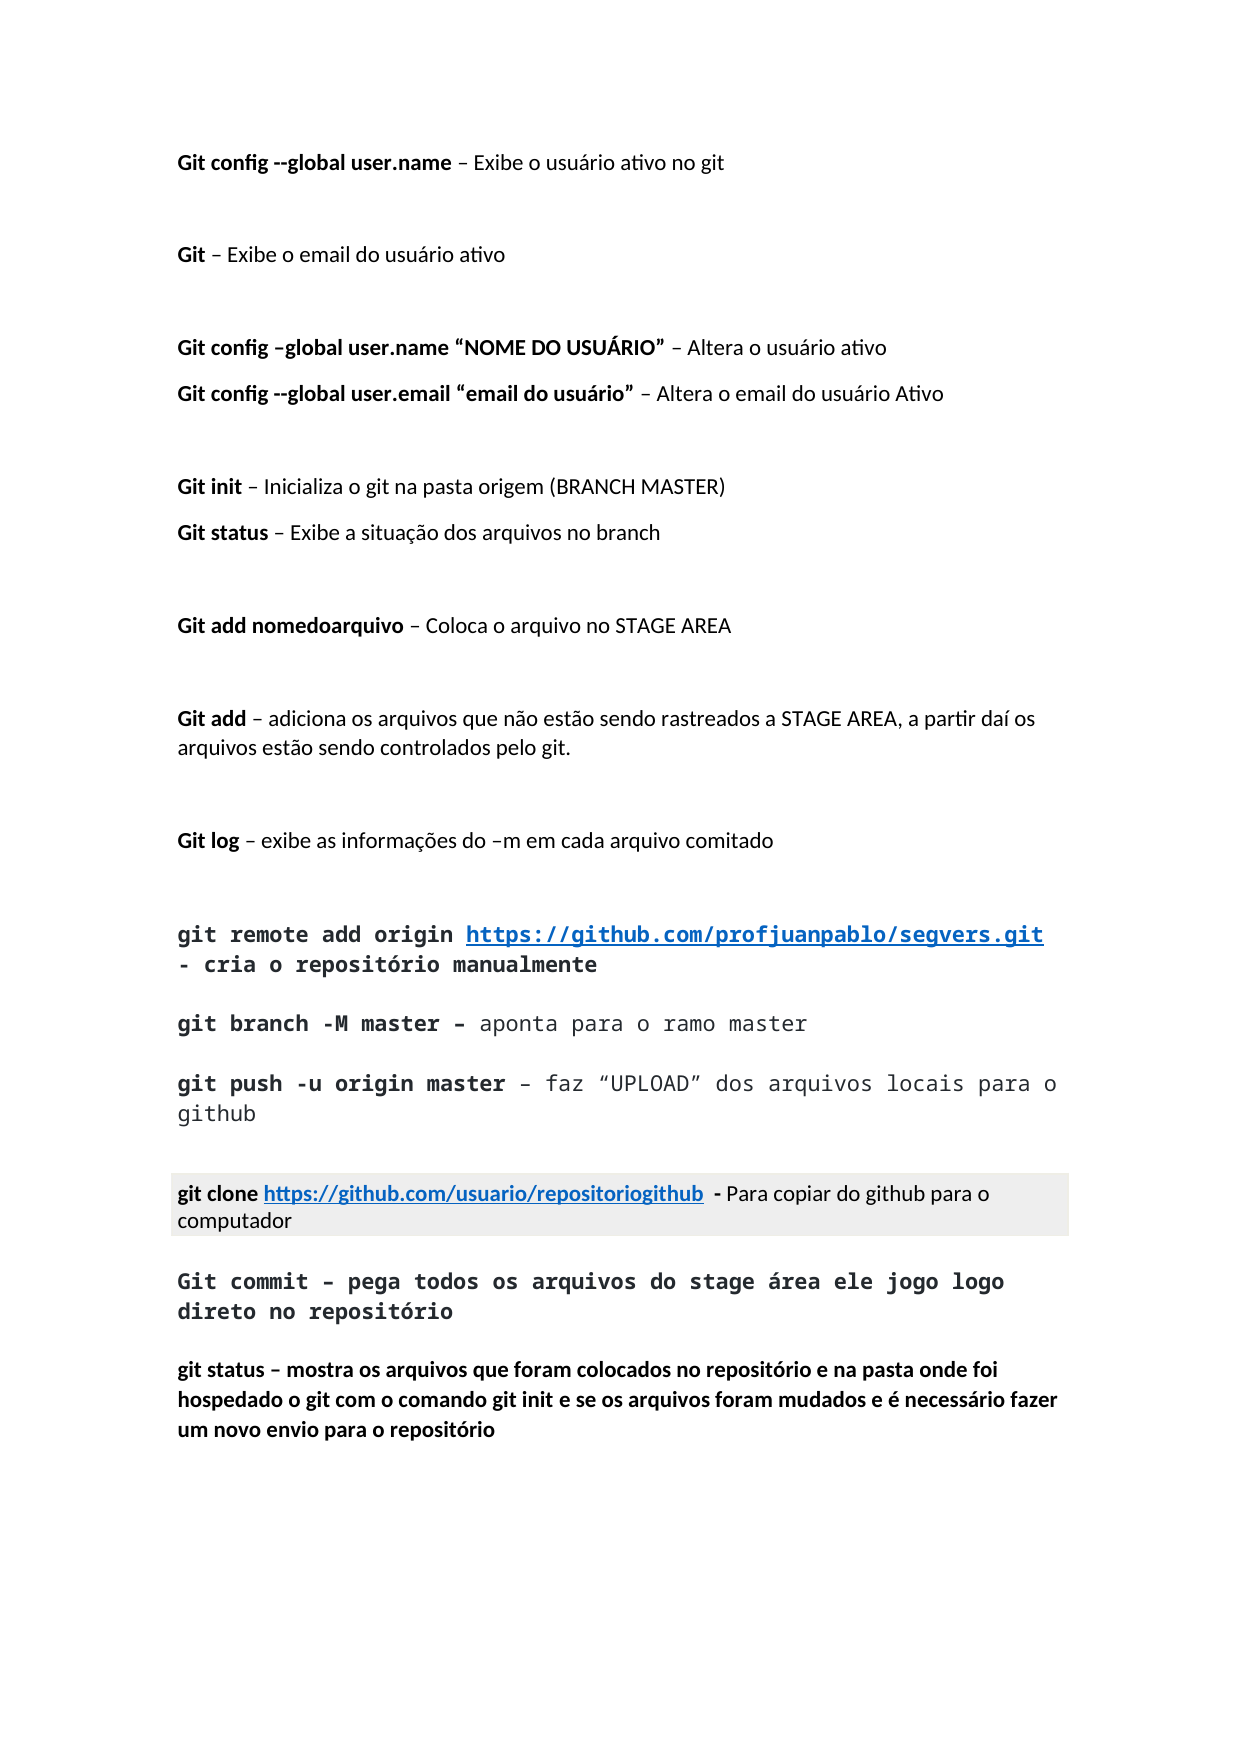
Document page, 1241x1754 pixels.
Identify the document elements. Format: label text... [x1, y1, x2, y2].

text Git add nomedoarquivo – Coloca o arquivo no STAGE AREA [177, 611, 1063, 639]
text Git add – adiciona os arquivos que não estão sendo rastreados a STAGE AREA, a partir daí os arquivos estão sendo controlados pelo git. [177, 704, 1063, 762]
text git status – mostra os arquivos que foram colocados no repositório e na pasta onde foi hospedado o git com o comando git init e se os arquivos foram mudados e é necessário fazer um novo envio para o repositório [177, 1355, 1063, 1443]
text Git config --global user.email “email do usuário” – Altera o email do usuário Ativo [177, 379, 1063, 407]
text Git status – Exibe a situação dos arquivos no branch [177, 518, 1063, 546]
text git branch -M master – aponta para o ramo master [177, 1008, 1063, 1038]
text Git config --global user.name – Exibe o usuário ativo no git [177, 148, 1063, 176]
text Git commit – pega todos os arquivos do stage área ele jogo logo direto no repositório [177, 1266, 1063, 1326]
text git clone https://github.com/usuario/repositoriogithub - Para copiar do github para o computador [173, 1175, 1067, 1235]
text git push -u origin master – faz “UPLOAD” dos arquivos locais para o github [177, 1068, 1063, 1127]
text Git – Exibe o email do usuário ativo [177, 240, 1063, 268]
text Git init – Inicializa o git na pasta origem (BRANCH MASTER) [177, 472, 1063, 500]
text Git log – exibe as informações do –m em cada arquivo comitado [177, 826, 1063, 854]
text git remote add origin https://github.com/profjuanpablo/segvers.git - cria o repositório manualmente [177, 919, 1063, 978]
text Git config –global user.name “NOME DO USUÁRIO” – Altera o usuário ativo [177, 333, 1063, 361]
